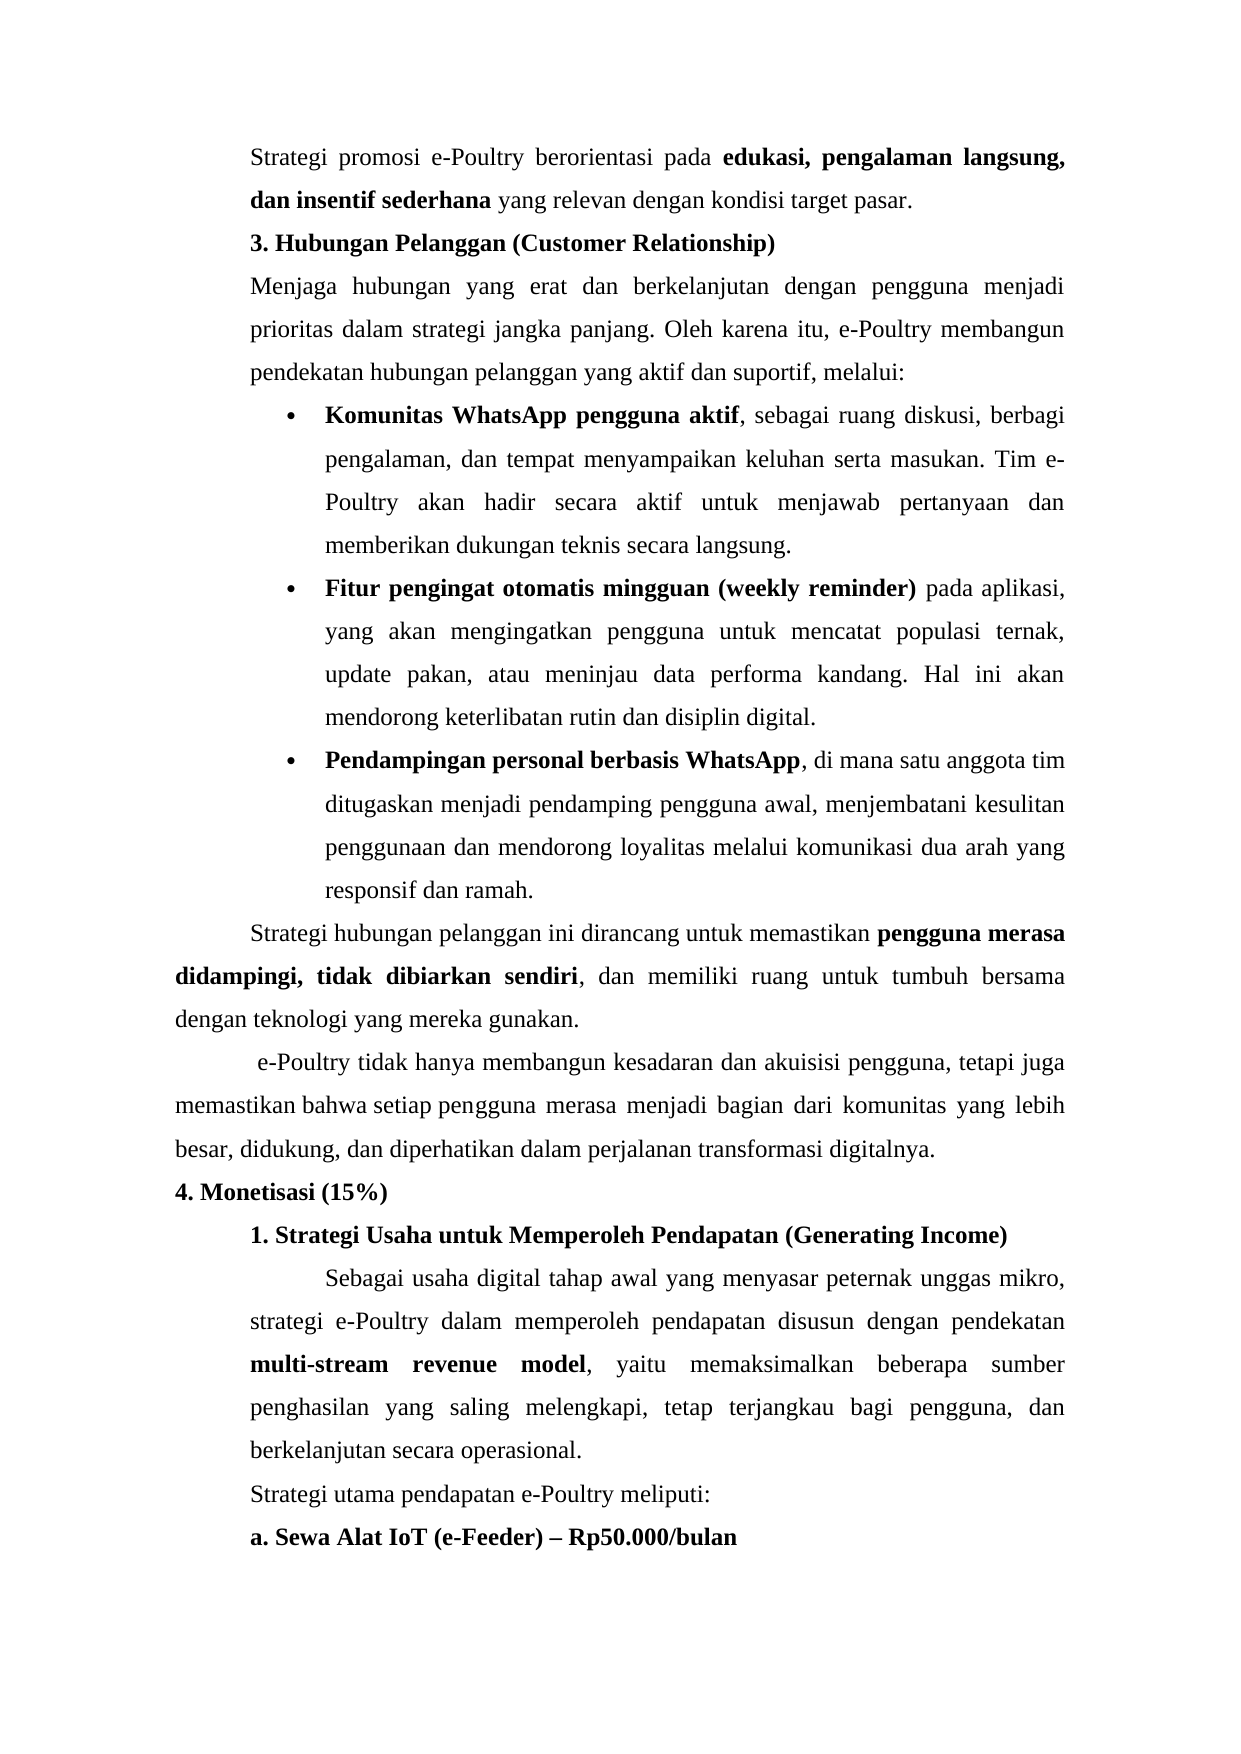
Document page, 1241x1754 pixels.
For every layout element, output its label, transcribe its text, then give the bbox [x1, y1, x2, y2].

text Strategi utama pendapatan e-Poultry meliputi: [250, 1479, 1065, 1507]
text a. Sewa Alat IoT (e-Feeder) – Rp50.000/bulan [250, 1522, 1065, 1551]
text 4. Monetisasi (15%) [175, 1177, 1065, 1206]
text Menjaga hubungan yang erat dan berkelanjutan dengan pengguna menjadi prioritas dalam strategi jangka panjang. Oleh karena itu, e-Poultry membangun pendekatan hubungan pelanggan yang aktif dan suportif, melalui: [250, 271, 1065, 386]
list Komunitas WhatsApp pengguna aktif, sebagai ruang diskusi, berbagi pengalaman, dan tempat menyampaikan keluhan serta masukan. Tim e-Poultry akan hadir secara aktif untuk menjawab pertanyaan dan memberikan dukungan teknis secara langsung. [287, 401, 1065, 559]
list Fitur pengingat otomatis mingguan (weekly reminder) pada aplikasi, yang akan mengingatkan pengguna untuk mencatat populasi ternak, update pakan, atau meninjau data performa kandang. Hal ini akan mendorong keterlibatan rutin dan disiplin digital. [287, 573, 1065, 731]
text 1. Strategi Usaha untuk Memperoleh Pendapatan (Generating Income) [250, 1220, 1065, 1249]
text e-Poultry tidak hanya membangun kesadaran dan akuisisi pengguna, tetapi juga memastikan bahwa setiap pen gguna merasa menjadi bagian dari komunitas yang lebih besar, didukung, dan diperhatikan dalam perjalanan transformasi digitalnya. [175, 1047, 1065, 1162]
text Sebagai usaha digital tahap awal yang menyasar peternak unggas mikro, strategi e-Poultry dalam memperoleh pendapatan disusun dengan pendekatan multi-stream revenue model, yaitu memaksimalkan beberapa sumber penghasilan yang saling melengkapi, tetap terjangkau bagi pengguna, dan berkelanjutan secara operasional. [250, 1263, 1065, 1464]
list Pendampingan personal berbasis WhatsApp, di mana satu anggota tim ditugaskan menjadi pendamping pengguna awal, menjembatani kesulitan penggunaan dan mendorong loyalitas melalui komunikasi dua arah yang responsif dan ramah. [287, 746, 1065, 904]
text 3. Hubungan Pelanggan (Customer Relationship) [250, 228, 1065, 257]
text Strategi hubungan pelanggan ini dirancang untuk memastikan pengguna merasa didampingi, tidak dibiarkan sendiri, dan memiliki ruang untuk tumbuh bersama dengan teknologi yang mereka gunakan. [175, 918, 1065, 1033]
text Strategi promosi e-Poultry berorientasi pada edukasi, pengalaman langsung, dan insentif sederhana yang relevan dengan kondisi target pasar. [250, 142, 1065, 214]
